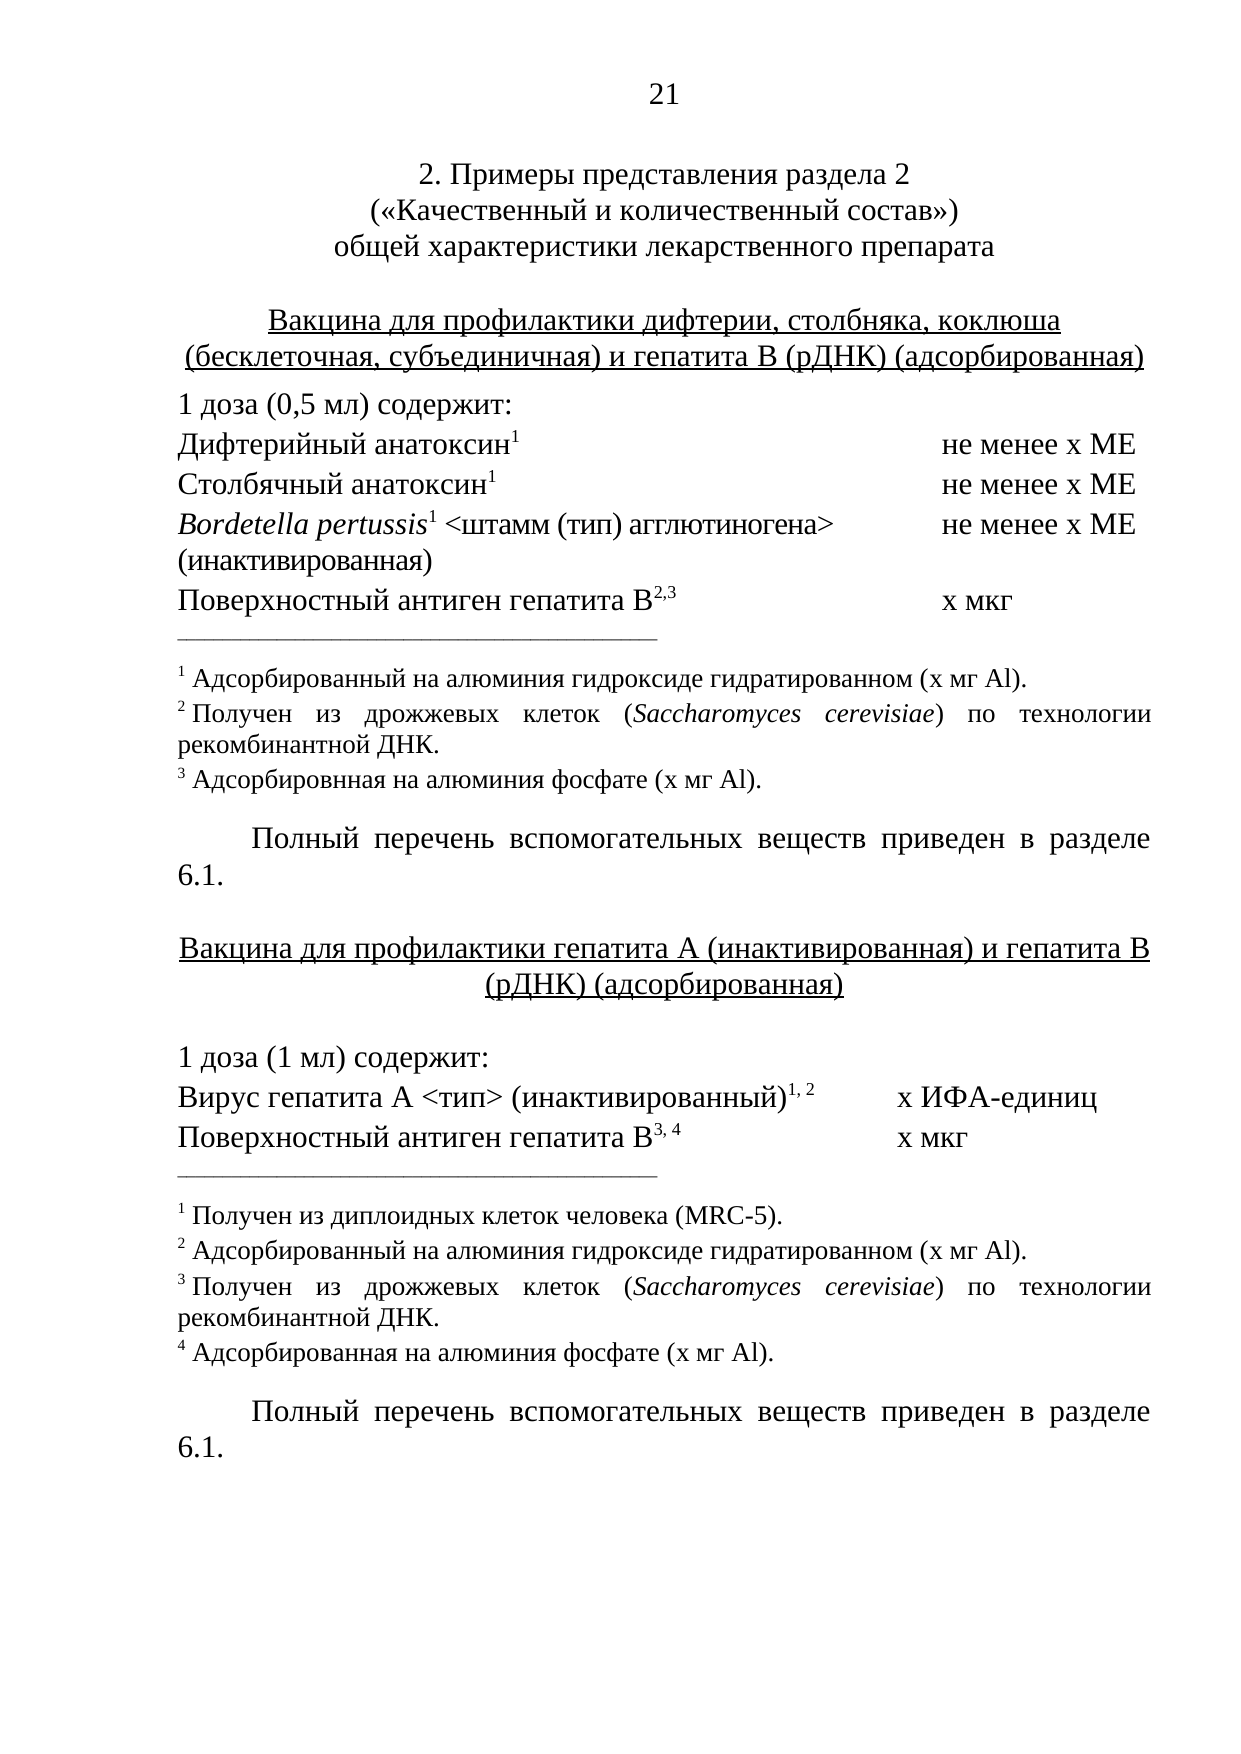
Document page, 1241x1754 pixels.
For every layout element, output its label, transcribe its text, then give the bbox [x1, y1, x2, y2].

text Полный перечень вспомогательных веществ приведен в разделе 6.1. [177, 820, 1152, 892]
table_cell не менее x МЕ [930, 466, 1152, 506]
text 4 Адсорбированная на алюминия фосфате (x мг Al). [177, 1336, 1152, 1367]
table_header не менее x МЕ [930, 425, 1152, 466]
text Полный перечень вспомогательных веществ приведен в разделе 6.1. [177, 1392, 1152, 1464]
table_cell x мкг [886, 1119, 1163, 1159]
text 2 Получен из дрожжевых клеток (Saccharomyces cerevisiae) по технологии рекомбинантной ДНК. [177, 697, 1152, 759]
table_cell x мкг [930, 582, 1152, 622]
text _____________________________________________________ [177, 622, 1152, 658]
text Вакцина для профилактики дифтерии, столбняка, коклюша (бесклеточная, субъединичная) и гепатита B (рДНК) (адсорбированная) [177, 301, 1152, 373]
text 2. Примеры представления раздела 2 («Качественный и количественный состав») общей характеристики лекарственного препарата [177, 156, 1152, 263]
text 3 Адсорбировнная на алюминия фосфате (x мг Al). [177, 764, 1152, 795]
table_header x ИФА-единиц [886, 1079, 1163, 1119]
table_cell Bordetella pertussis1 <штамм (тип) агглютиногена> (инактивированная) [166, 506, 930, 582]
table_cell Поверхностный антиген гепатита B3, 4 [166, 1119, 886, 1159]
table_header Вирус гепатита A <тип> (инактивированный)1, 2 [166, 1079, 886, 1119]
table_cell Столбячный анатоксин1 [166, 466, 930, 506]
table_cell не менее x МЕ [930, 506, 1152, 582]
text _____________________________________________________ [177, 1159, 1152, 1195]
text Вакцина для профилактики гепатита A (инактивированная) и гепатита B (рДНК) (адсорбированная) [177, 929, 1152, 1001]
table_header Дифтерийный анатоксин1 [166, 425, 930, 466]
text 2 Адсорбированный на алюминия гидроксиде гидратированном (x мг Al). [177, 1234, 1152, 1265]
text 1 Адсорбированный на алюминия гидроксиде гидратированном (x мг Al). [177, 662, 1152, 693]
text 3 Получен из дрожжевых клеток (Saccharomyces cerevisiae) по технологии рекомбинантной ДНК. [177, 1269, 1152, 1332]
table_cell Поверхностный антиген гепатита B2,3 [166, 582, 930, 622]
text 1 доза (1 мл) содержит: [177, 1038, 1152, 1074]
text 1 Получен из диплоидных клеток человека (MRC-5). [177, 1199, 1152, 1230]
text 1 доза (0,5 мл) содержит: [177, 385, 1152, 421]
